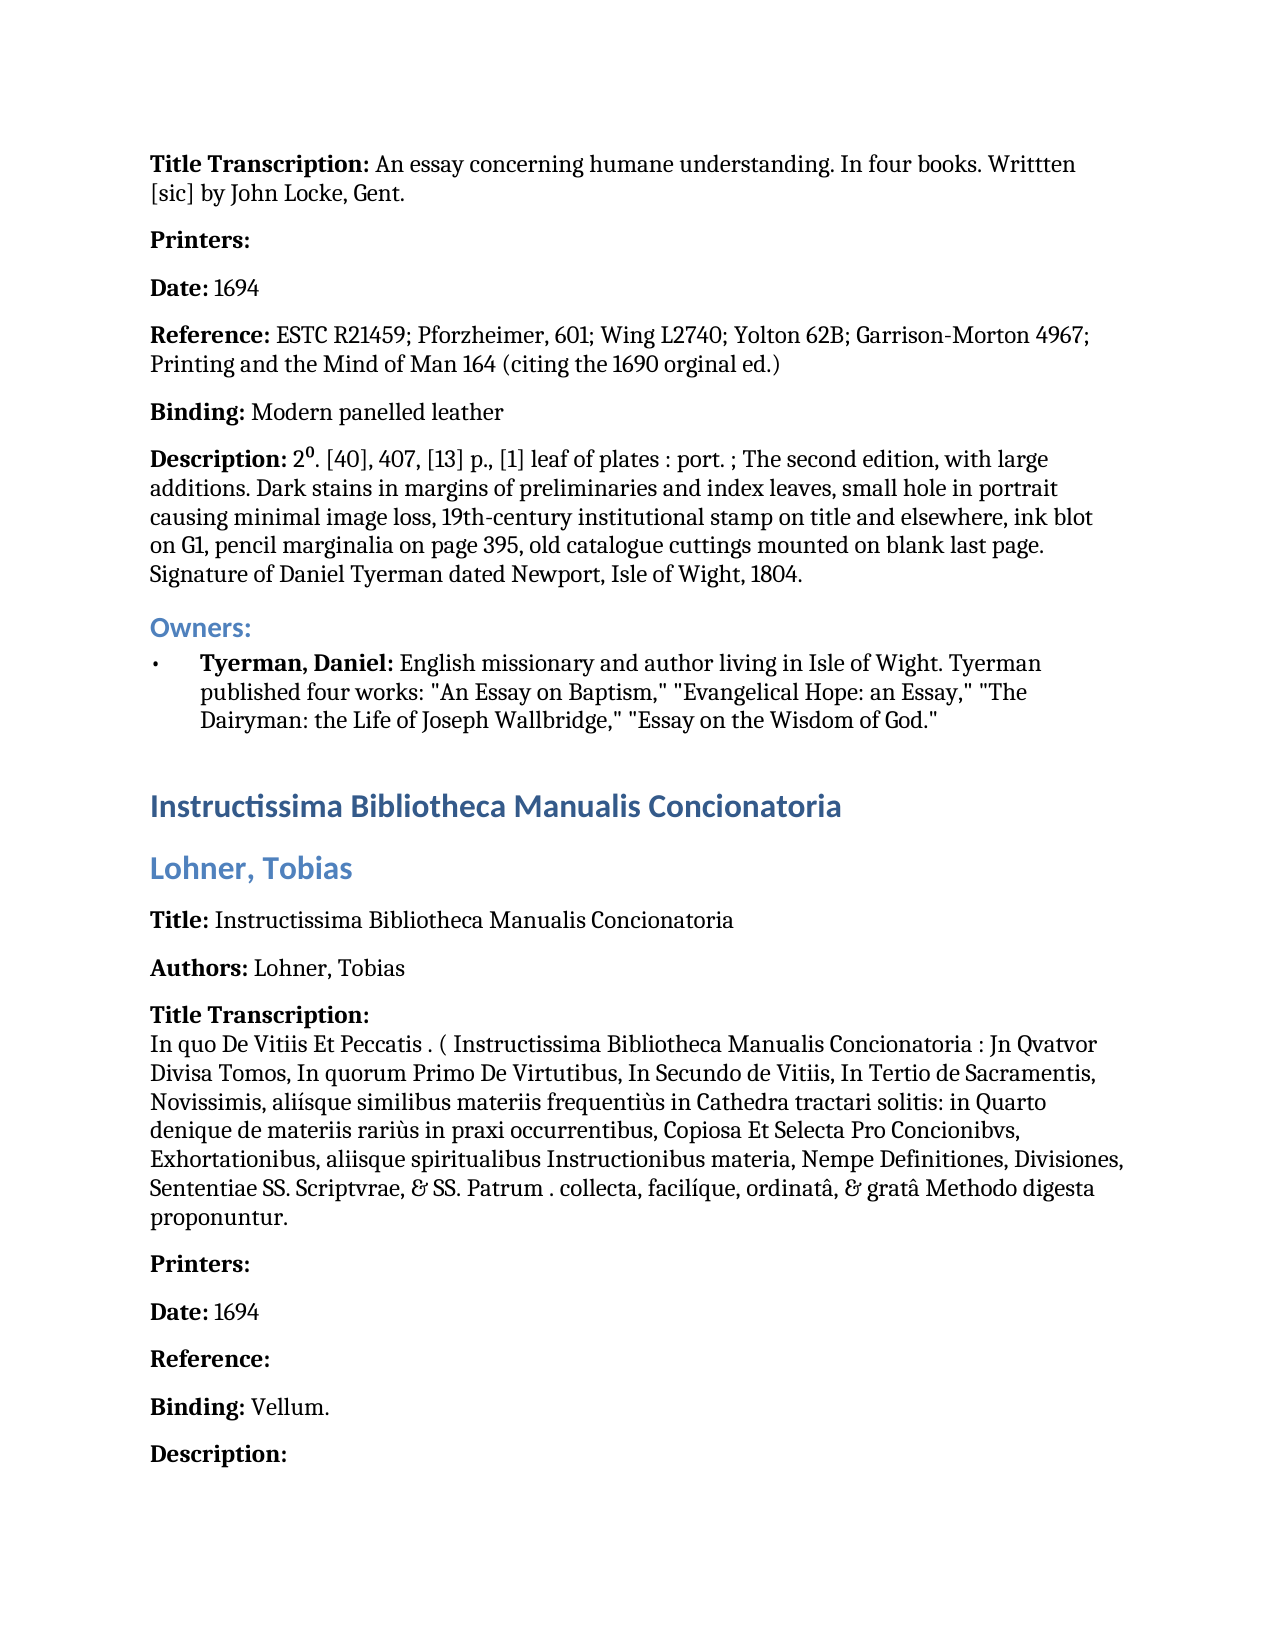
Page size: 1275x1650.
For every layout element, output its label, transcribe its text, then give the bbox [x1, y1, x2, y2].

text Date: 1694 [150, 274, 1125, 302]
text Title Transcription: In quo De Vitiis Et Peccatis . ( Instructissima Bibliotheca Manualis Concionatoria : Jn Qvatvor Divisa Tomos, In quorum Primo De Virtutibus, In Secundo de Vitiis, In Tertio de Sacramentis, Novissimis, aliísque similibus materiis frequentiùs in Cathedra tractari solitis: in Quarto denique de materiis rariùs in praxi occurrentibus, Copiosa Et Selecta Pro Concionibvs, Exhortationibus, aliisque spiritualibus Instructionibus materia, Nempe Definitiones, Divisiones, Sententiae SS. Scriptvrae, & SS. Patrum . collecta, facilíque, ordinatâ, & gratâ Methodo digesta proponuntur. [150, 1001, 1125, 1231]
text Reference: [150, 1345, 1125, 1374]
text Title: Instructissima Bibliotheca Manualis Concionatoria [150, 906, 1125, 935]
text Title Transcription: An essay concerning humane understanding. In four books. Writtten [sic] by John Locke, Gent. [150, 150, 1125, 207]
list Tyerman, Daniel: English missionary and author living in Isle of Wight. Tyerman published four works: "An Essay on Baptism," "Evangelical Hope: an Essay," "The Dairyman: the Life of Joseph Wallbridge," "Essay on the Wisdom of God." [150, 649, 1125, 735]
text Printers: [150, 1250, 1125, 1279]
text Printers: [150, 226, 1125, 255]
subtitle Owners: [150, 609, 1125, 645]
text Date: 1694 [150, 1297, 1125, 1326]
subtitle Instructissima Bibliotheca Manualis Concionatoria [150, 785, 1125, 826]
text Authors: Lohner, Tobias [150, 954, 1125, 982]
text Reference: ESTC R21459; Pforzheimer, 601; Wing L2740; Yolton 62B; Garrison-Morton 4967; Printing and the Mind of Man 164 (citing the 1690 orginal ed.) [150, 321, 1125, 379]
text Description: 2⁰. [40], 407, [13] p., [1] leaf of plates : port. ; The second edition, with large additions. Dark stains in margins of preliminaries and index leaves, small hole in portrait causing minimal image loss, 19th-century institutional stamp on title and elsewhere, ink blot on G1, pencil marginalia on page 395, old catalogue cuttings mounted on blank last page. Signature of Daniel Tyerman dated Newport, Isle of Wight, 1804. [150, 445, 1125, 589]
subtitle Lohner, Tobias [150, 847, 1125, 887]
text Binding: Modern panelled leather [150, 397, 1125, 426]
text Description: [150, 1440, 1125, 1469]
text Binding: Vellum. [150, 1392, 1125, 1421]
